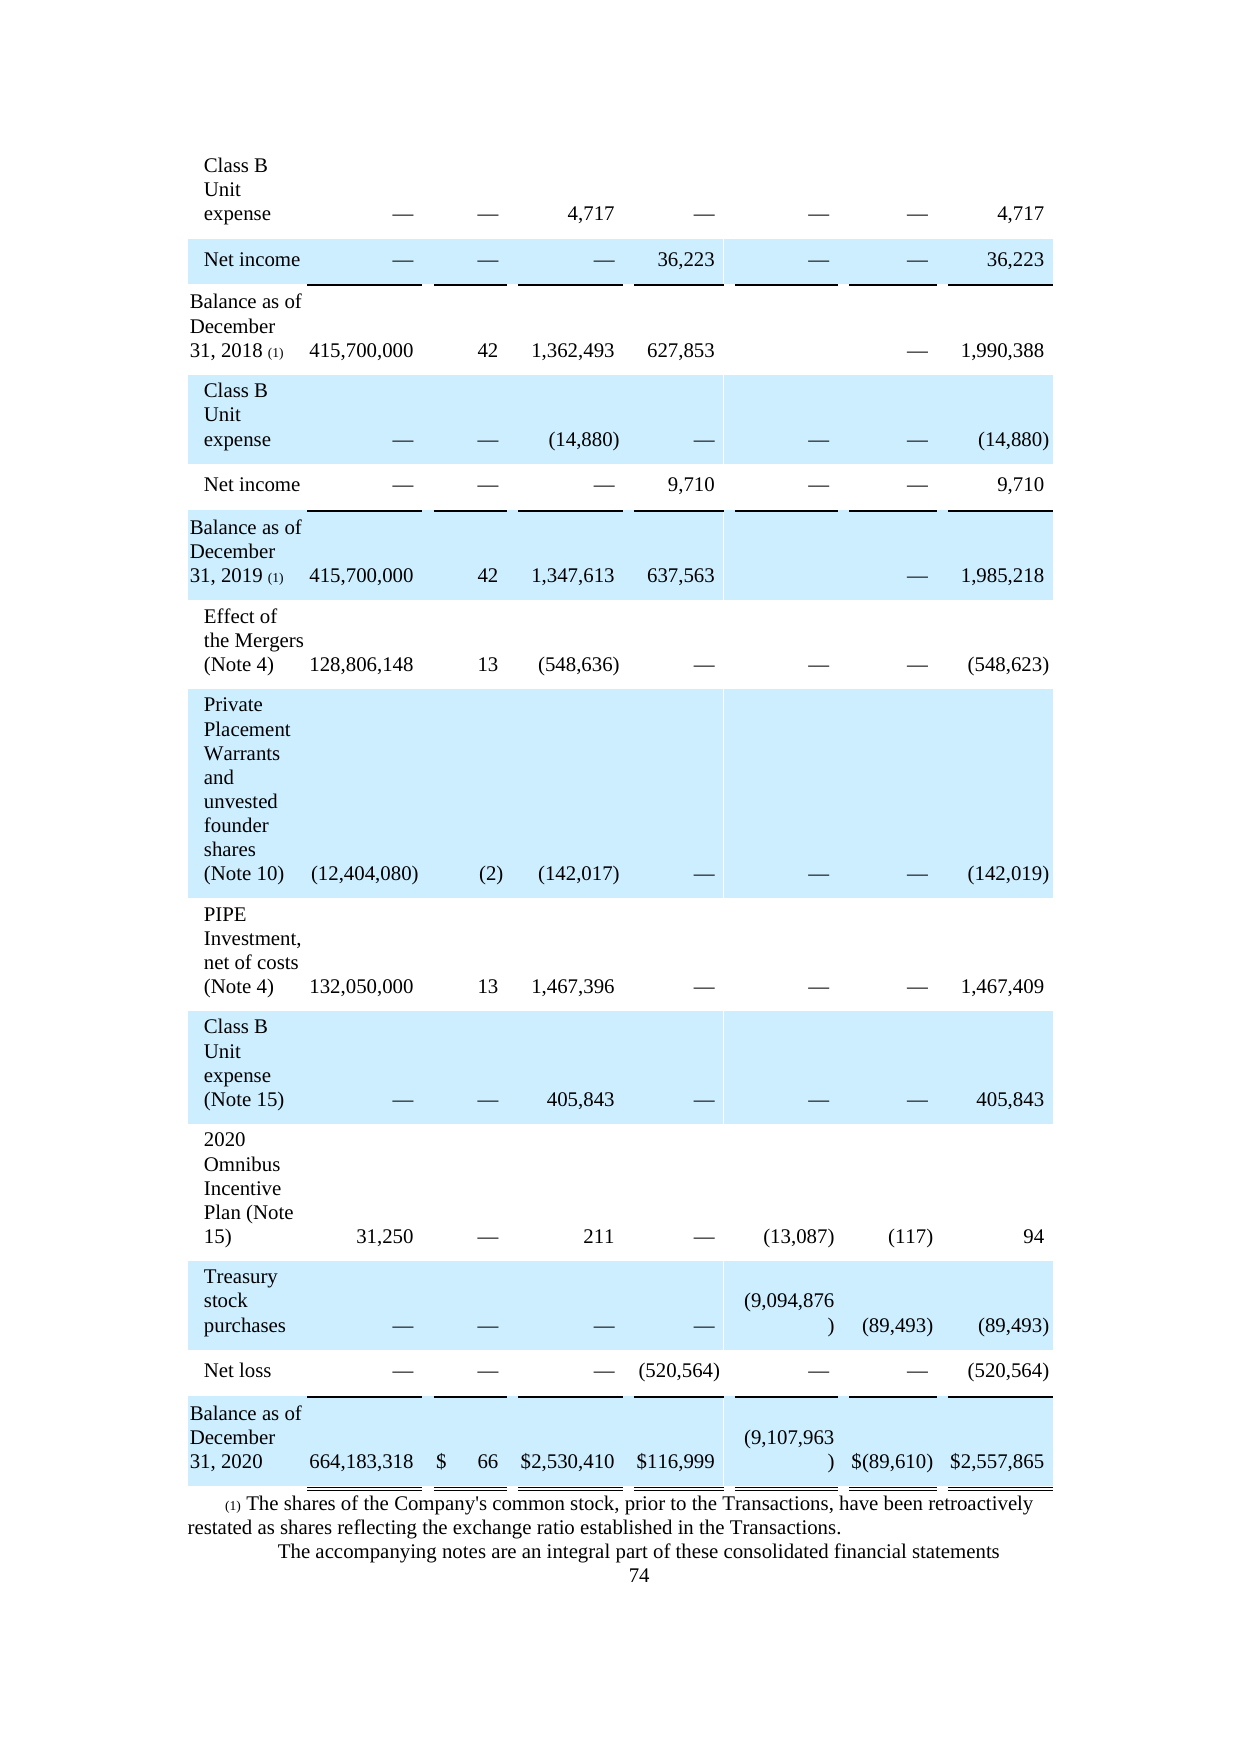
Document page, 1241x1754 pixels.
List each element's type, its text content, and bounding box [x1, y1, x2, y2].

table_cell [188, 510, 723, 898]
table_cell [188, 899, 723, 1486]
text 74 [187, 1563, 1053, 1587]
text The accompanying notes are an integral part of these consolidated financial statements [187, 1539, 1053, 1563]
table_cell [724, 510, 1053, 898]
text (1) The shares of the Company's common stock, prior to the Transactions, have been retroactively restated as shares reflecting the exchange ratio established in the Transactions. [187, 1491, 1053, 1539]
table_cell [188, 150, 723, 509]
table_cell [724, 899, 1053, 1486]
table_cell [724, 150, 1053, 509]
